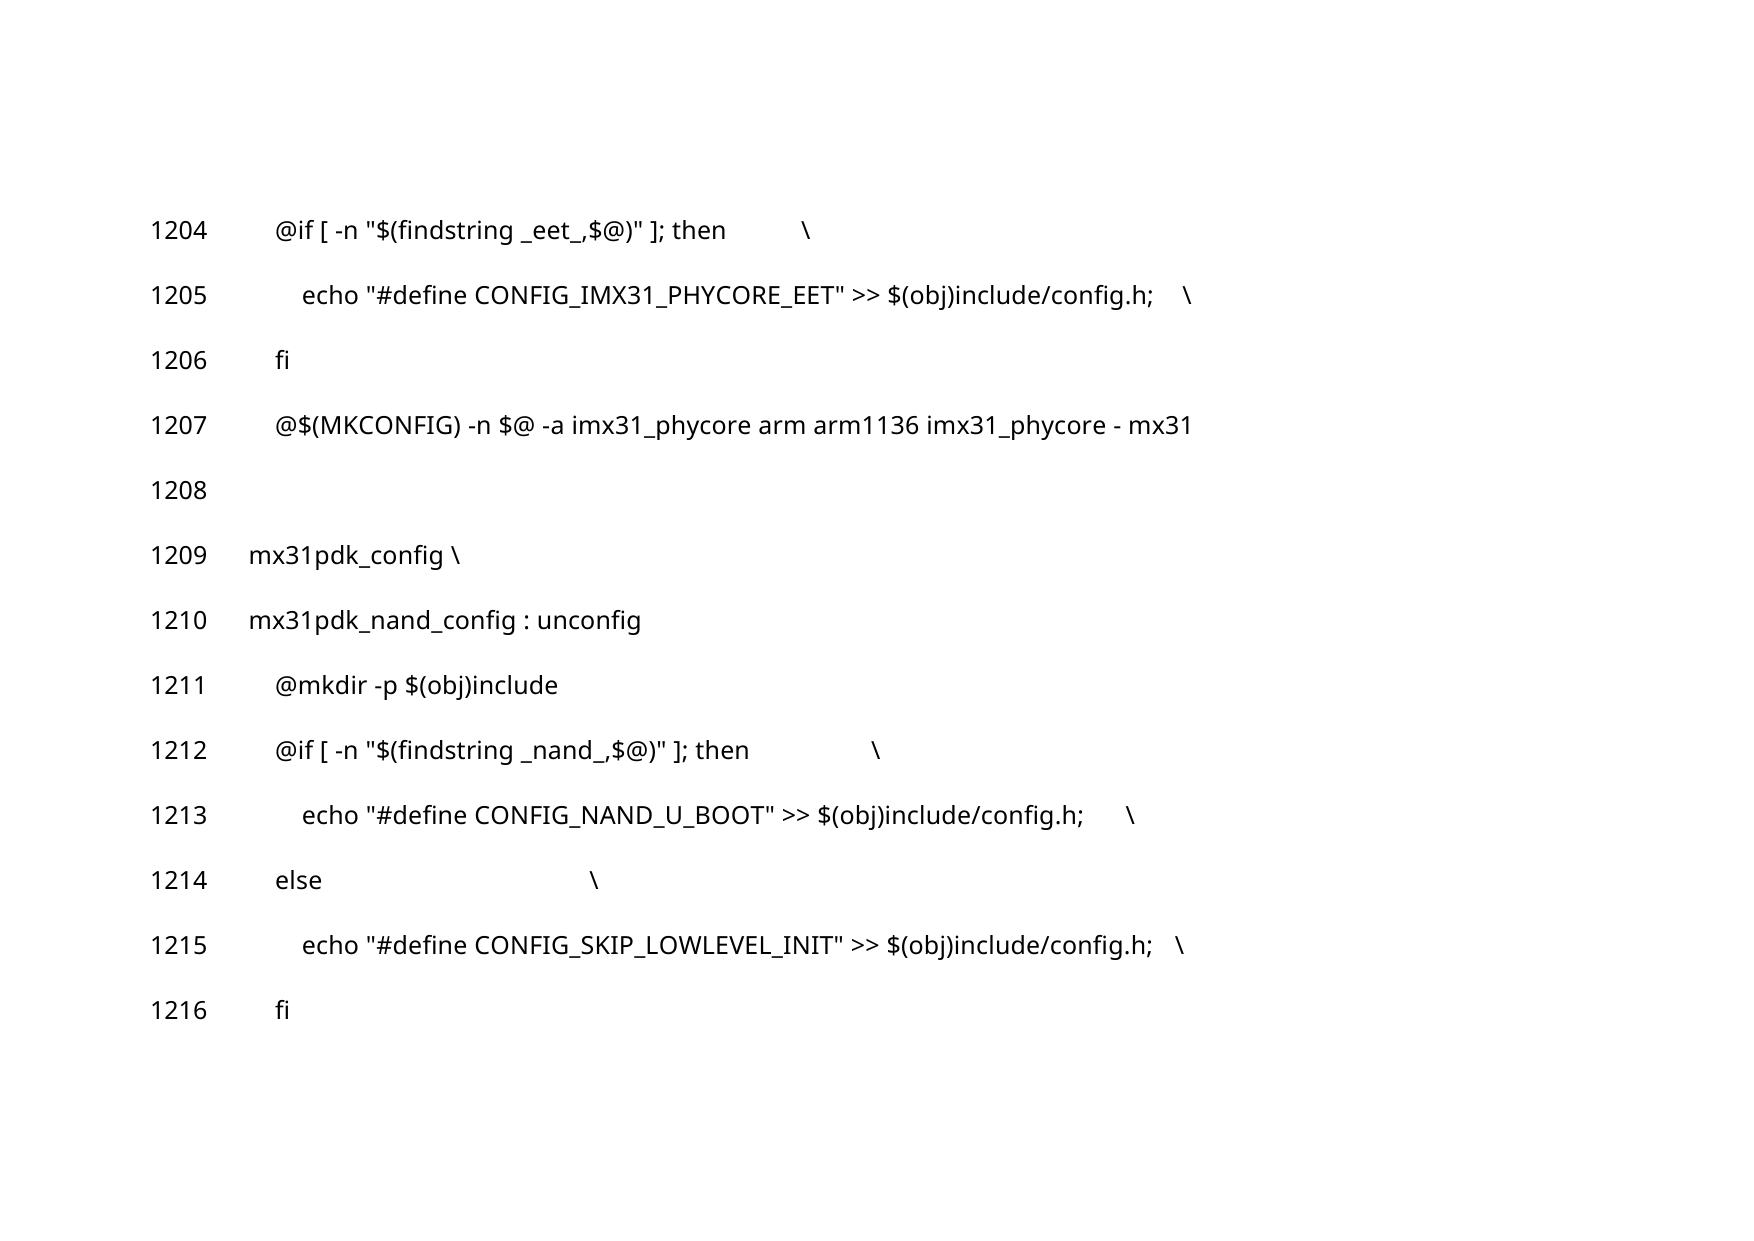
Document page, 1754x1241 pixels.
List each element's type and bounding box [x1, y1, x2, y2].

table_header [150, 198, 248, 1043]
table_header [248, 198, 1754, 1043]
